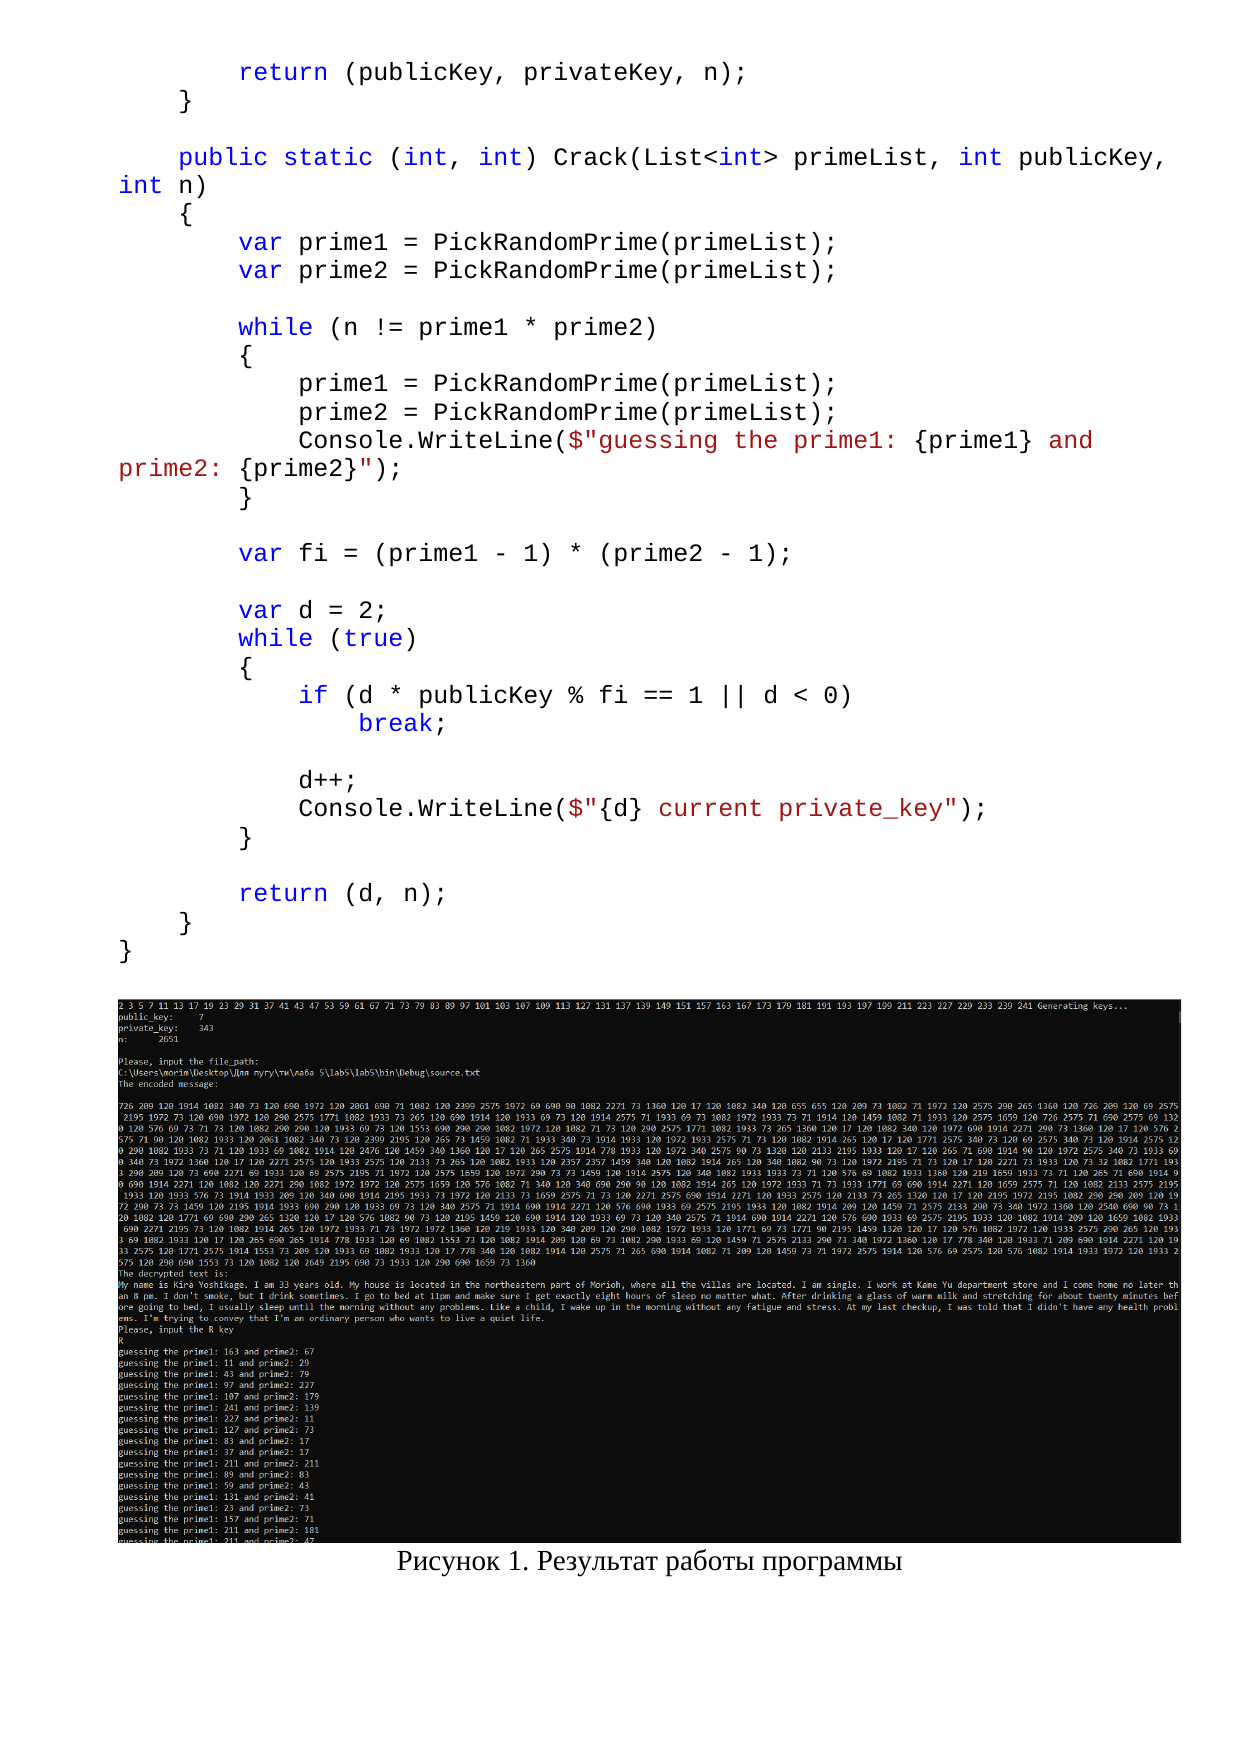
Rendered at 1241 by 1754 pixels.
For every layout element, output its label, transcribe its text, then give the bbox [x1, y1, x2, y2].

text } [118, 937, 1181, 966]
text if (d * publicKey % fi == 1 || d < 0) [118, 682, 1181, 711]
text } [118, 484, 1181, 512]
text { [118, 342, 1181, 371]
text return (d, n); [118, 881, 1181, 909]
text } [118, 824, 1181, 852]
picture [118, 999, 1182, 1543]
text var prime1 = PickRandomPrime(primeList); [118, 229, 1181, 257]
text var fi = (prime1 - 1) * (prime2 - 1); [118, 541, 1181, 569]
text } [118, 909, 1181, 937]
text { [118, 201, 1181, 229]
text d++; [118, 767, 1181, 796]
text while (n != prime1 * prime2) [118, 314, 1181, 342]
text Рисунок 1. Результат работы программы [118, 1543, 1181, 1577]
text return (publicKey, privateKey, n); [118, 59, 1181, 87]
text } [118, 87, 1181, 116]
text while (true) [118, 626, 1181, 654]
text Console.WriteLine($"guessing the prime1: {prime1} and prime2: {prime2}"); [118, 427, 1181, 484]
text { [118, 654, 1181, 682]
text public static (int, int) Crack(List<int> primeList, int publicKey, int n) [118, 144, 1181, 201]
text Console.WriteLine($"{d} current private_key"); [118, 796, 1181, 824]
text prime1 = PickRandomPrime(primeList); [118, 371, 1181, 399]
text var prime2 = PickRandomPrime(primeList); [118, 257, 1181, 286]
text prime2 = PickRandomPrime(primeList); [118, 399, 1181, 427]
text var d = 2; [118, 597, 1181, 626]
text break; [118, 711, 1181, 739]
